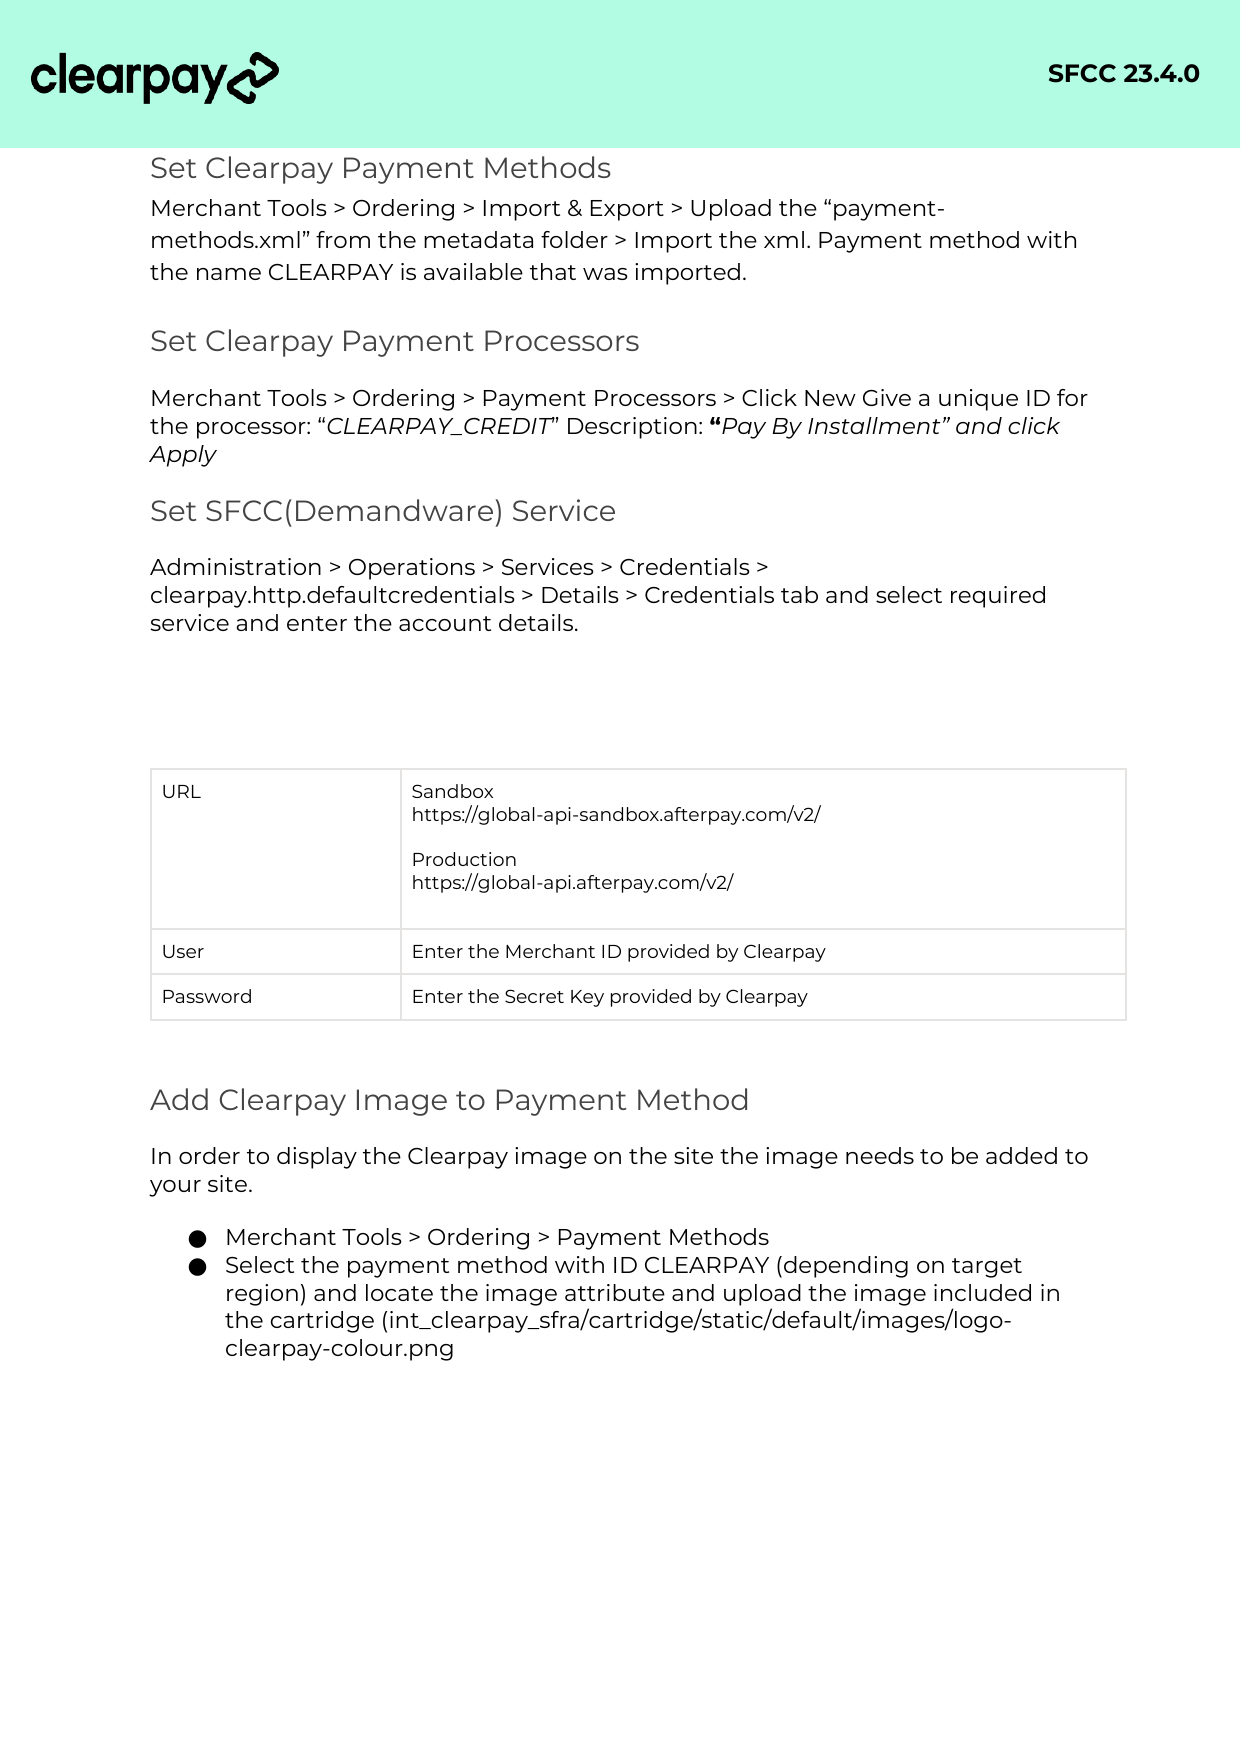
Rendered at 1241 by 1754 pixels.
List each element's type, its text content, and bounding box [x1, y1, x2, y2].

subtitle Add Clearpay Image to Payment Method [150, 1046, 1090, 1117]
text Merchant Tools > Ordering > Import & Export > Upload the “payment-methods.xml” from the metadata folder > Import the xml. Payment method with the name CLEARPAY is available that was imported. [150, 194, 1090, 286]
table_header URL [152, 770, 400, 928]
table_cell Enter the Merchant ID provided by Clearpay [402, 930, 1125, 973]
table_cell Enter the Secret Key provided by Clearpay [402, 975, 1125, 1019]
list Merchant Tools > Ordering > Payment Methods [187, 1223, 1090, 1251]
text Administration > Operations > Services > Credentials > clearpay.http.defaultcredentials > Details > Credentials tab and select required service and enter the account details. [150, 553, 1090, 637]
table_cell Password [152, 975, 400, 1019]
text In order to display the Clearpay image on the site the image needs to be added to your site. [150, 1142, 1090, 1198]
subtitle Set Clearpay Payment Methods [150, 150, 1090, 186]
text Merchant Tools > Ordering > Payment Processors > Click New Give a unique ID for the processor: “CLEARPAY_CREDIT” Description: “Pay By Installment” and click Apply [150, 384, 1090, 468]
subtitle Set SFCC(Demandware) Service [150, 493, 1090, 528]
picture [30, 52, 280, 104]
list Select the payment method with ID CLEARPAY (depending on target region) and locate the image attribute and upload the image included in the cartridge (int_clearpay_sfra/cartridge/static/default/images/logo-clearpay-colour.png [187, 1251, 1090, 1417]
table_cell User [152, 930, 400, 973]
subtitle Set Clearpay Payment Processors [150, 323, 1090, 359]
table_header Sandbox https://global-api-sandbox.afterpay.com/v2/ Production https://global-api.afterpay.com/v2/ [402, 770, 1125, 928]
